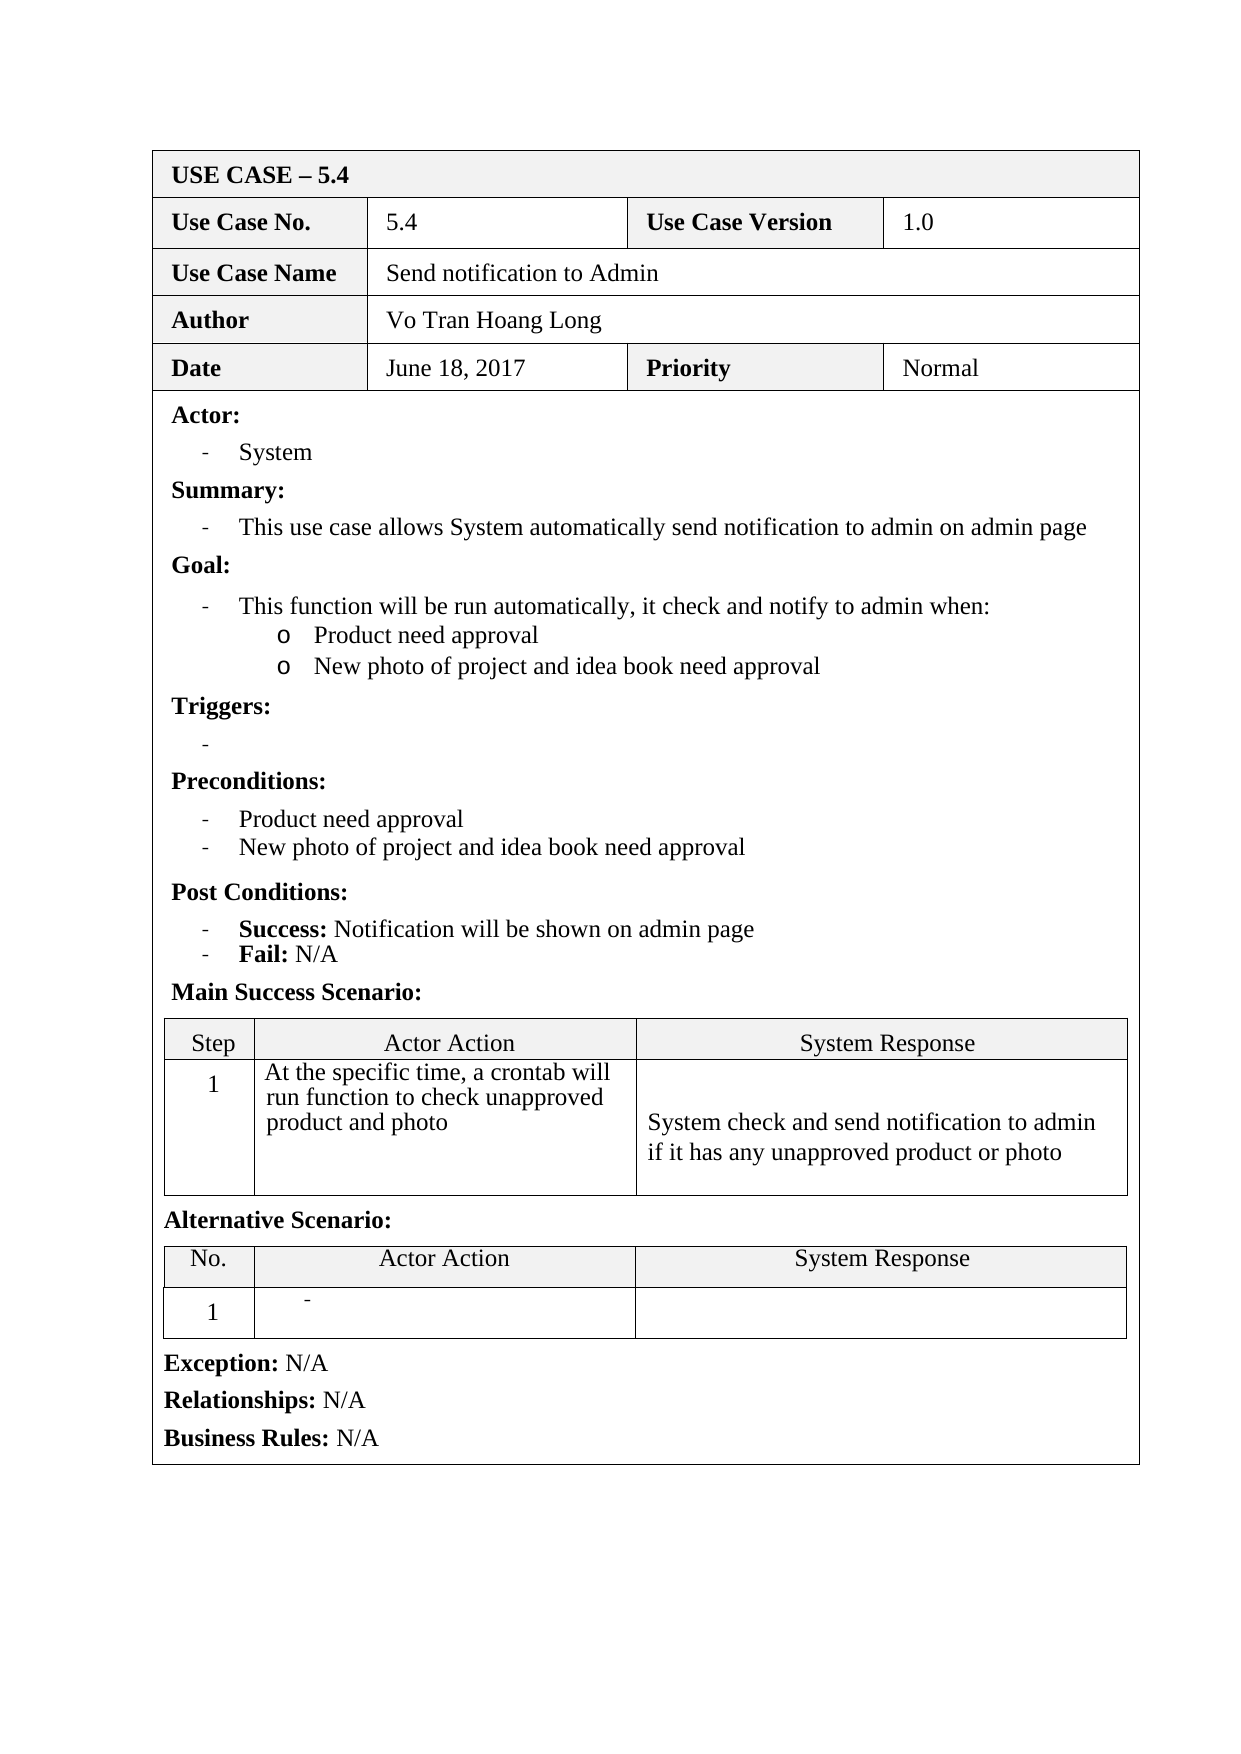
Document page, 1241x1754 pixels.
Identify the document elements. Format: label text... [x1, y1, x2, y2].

table_cell June 18, 2017 [368, 344, 627, 390]
table_cell Vo Tran Hoang Long [368, 296, 1139, 342]
table_cell Normal [884, 344, 1139, 390]
table_cell 1.0 [884, 198, 1139, 248]
table_cell Send notification to Admin [368, 249, 1139, 295]
table_cell 5.4 [368, 198, 627, 248]
table_cell Use Case Name [153, 249, 367, 295]
table_header USE CASE – 5.4 [153, 151, 1139, 197]
table_cell Priority [628, 344, 883, 390]
table_cell Author [153, 296, 367, 342]
table_cell Use Case No. [153, 198, 367, 248]
table_cell Date [153, 344, 367, 390]
table_cell Actor: System Summary: This use case allows System automatically send notification to admin on admin page Goal: This function will be run automatically, it check and notify to admin when: Product need approval New photo of project and idea book need approval Triggers: Preconditions: Product need approval New photo of project and idea book need approval Post Conditions: Success: Notification will be shown on admin page Fail: N/A Main Success Scenario: Alternative Scenario: Exception: N/A Relationships: N/A Business Rules: N/A [153, 391, 1139, 1464]
table_cell Use Case Version [628, 198, 883, 248]
